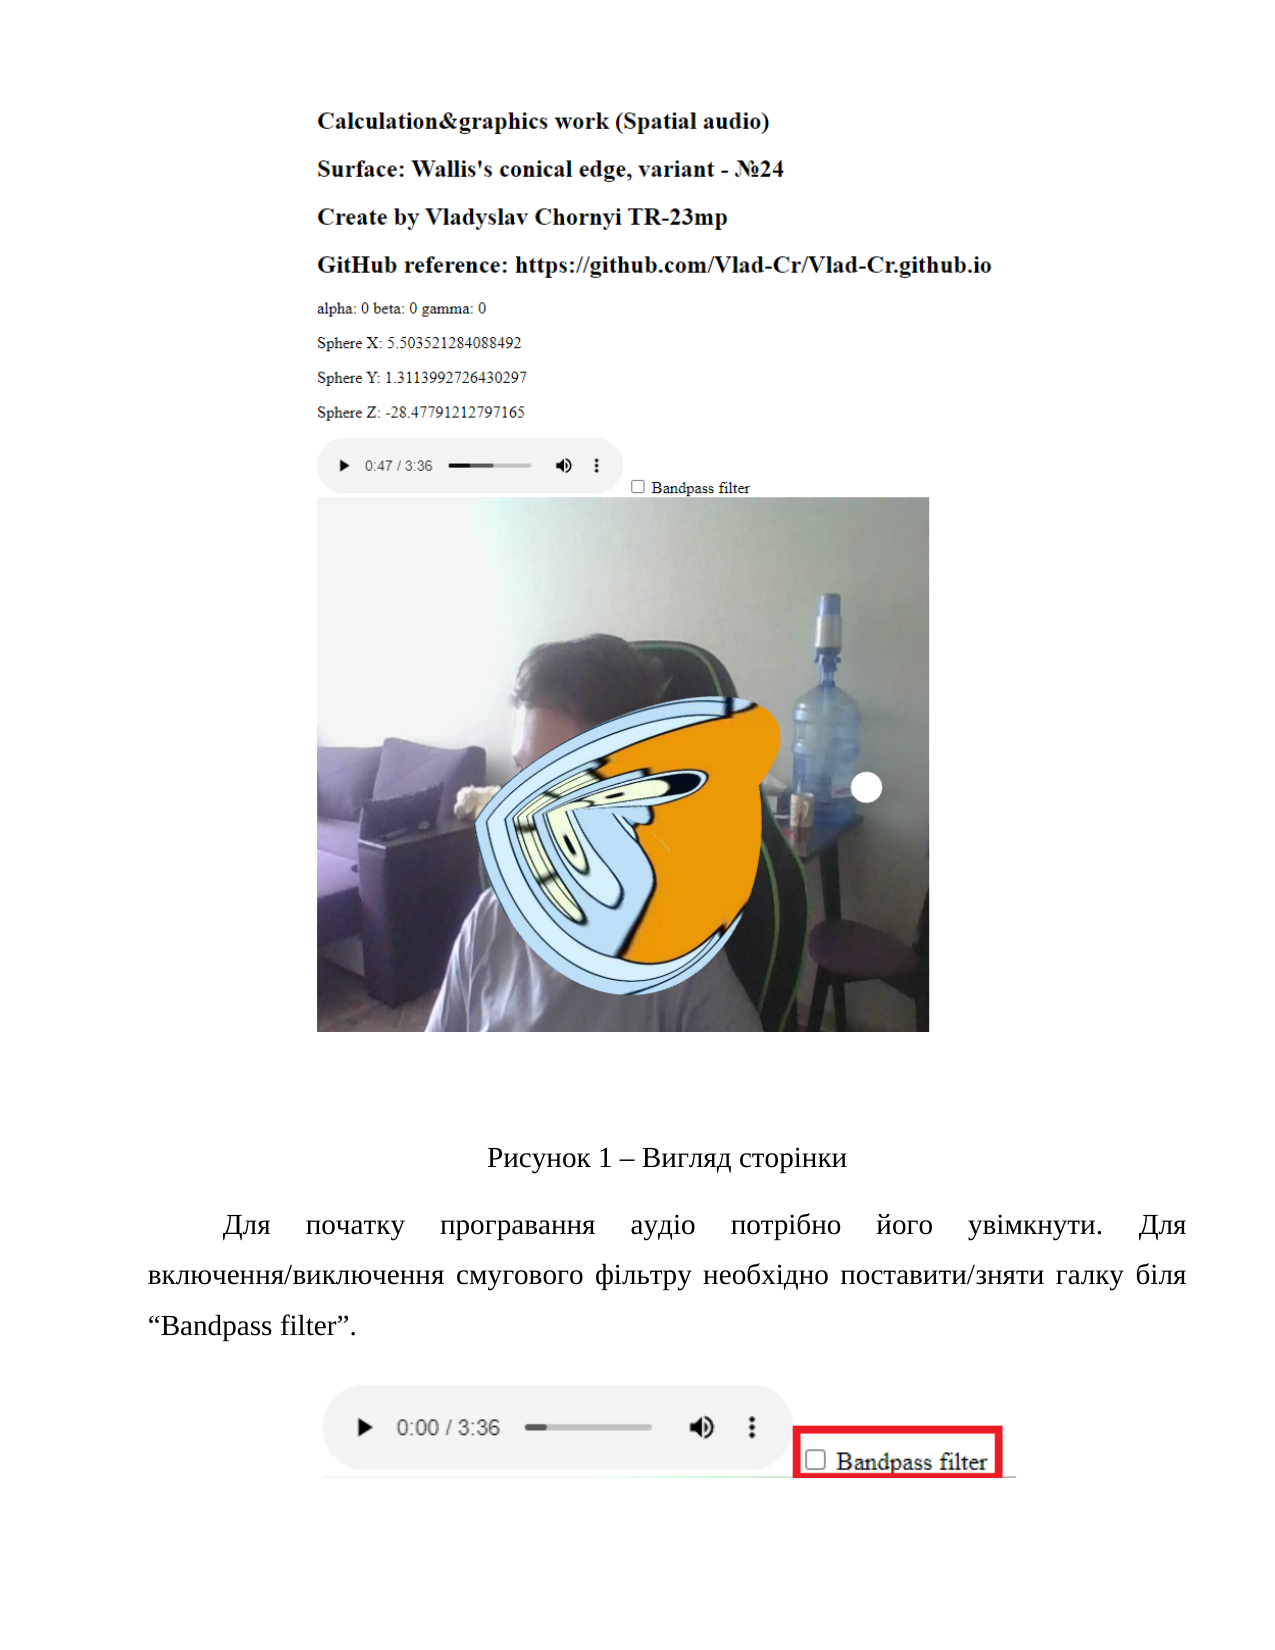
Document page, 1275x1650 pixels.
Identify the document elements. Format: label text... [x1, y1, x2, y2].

picture [317, 1374, 1017, 1478]
picture [313, 88, 1021, 1032]
text Рисунок 1 – Вигляд сторінки [148, 1140, 1186, 1174]
text Для початку програвання аудіо потрібно його увімкнути. Для включення/виключення смугового фільтру необхідно поставити/зняти галку біля “Bandpass filter”. [148, 1207, 1186, 1341]
